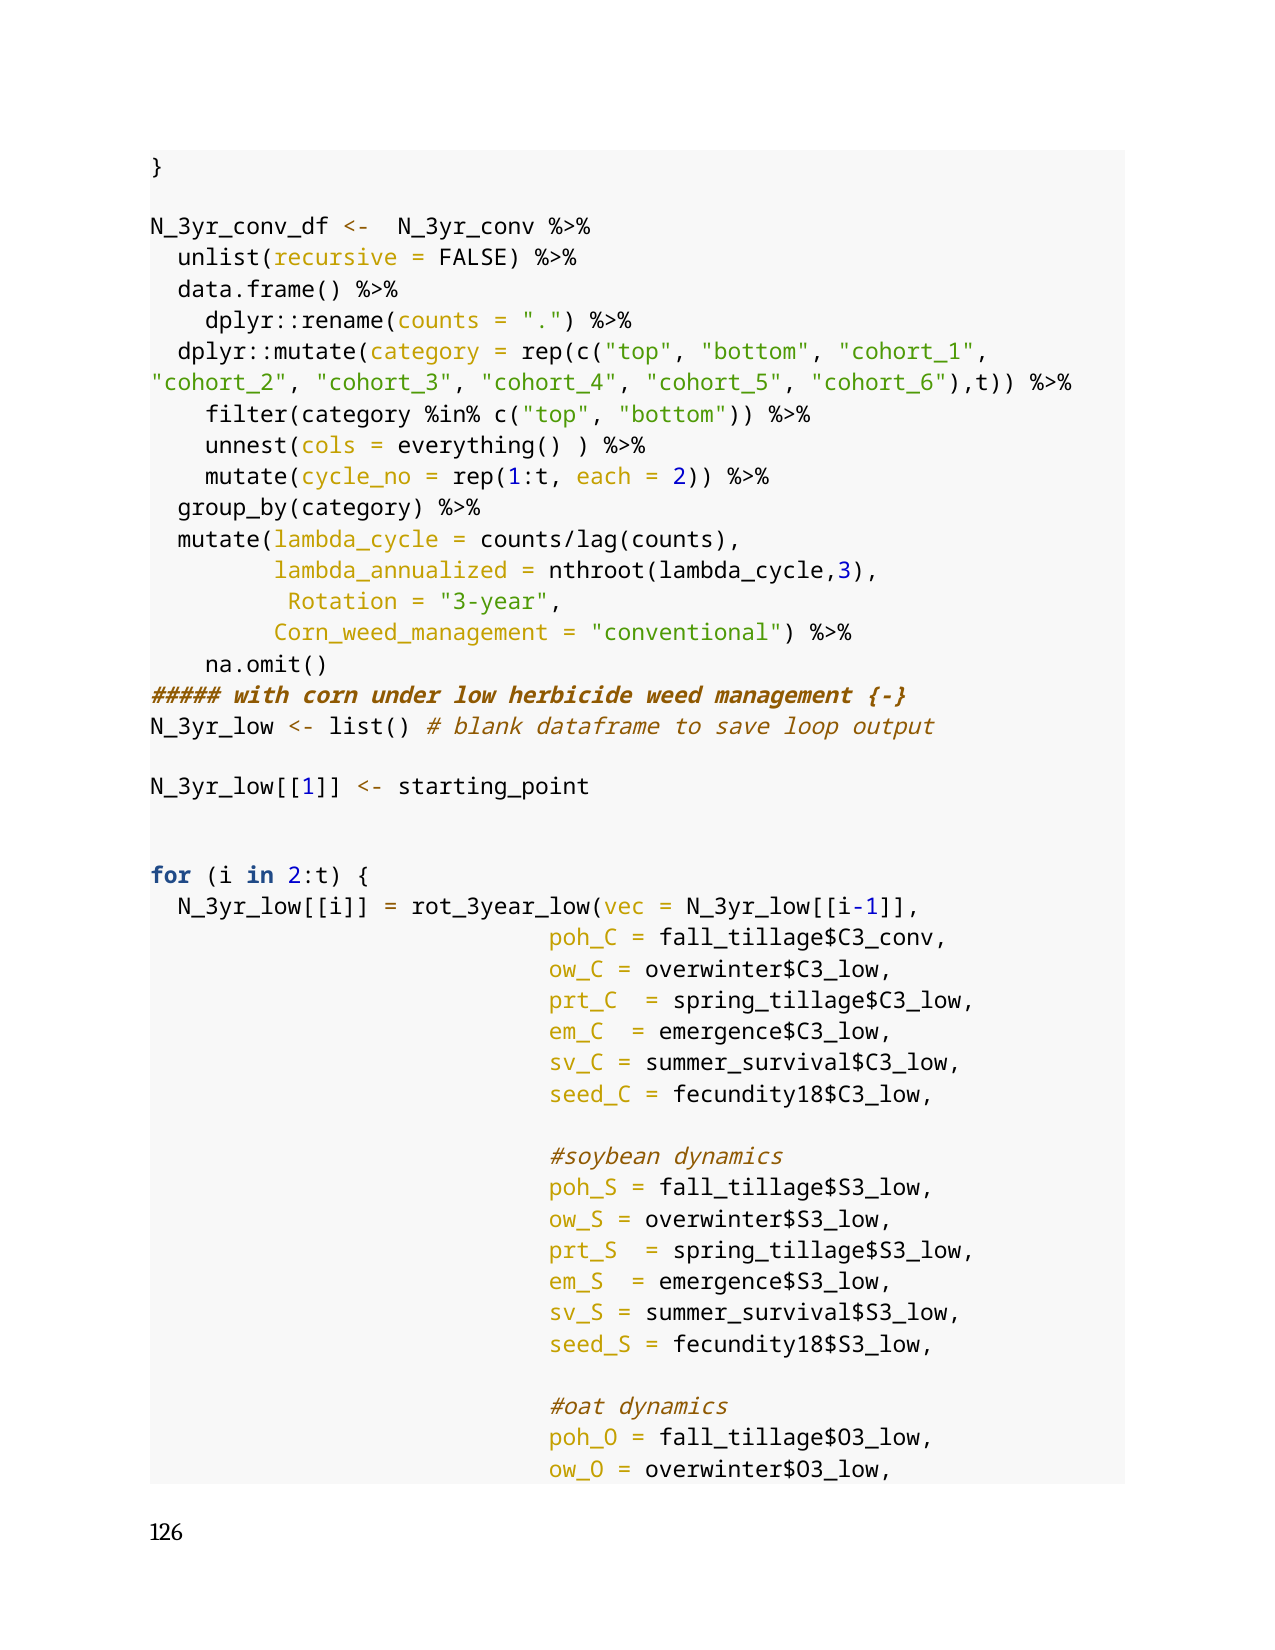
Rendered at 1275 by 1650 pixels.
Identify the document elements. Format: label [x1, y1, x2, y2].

text [150, 150, 1125, 679]
text [150, 679, 1125, 1484]
